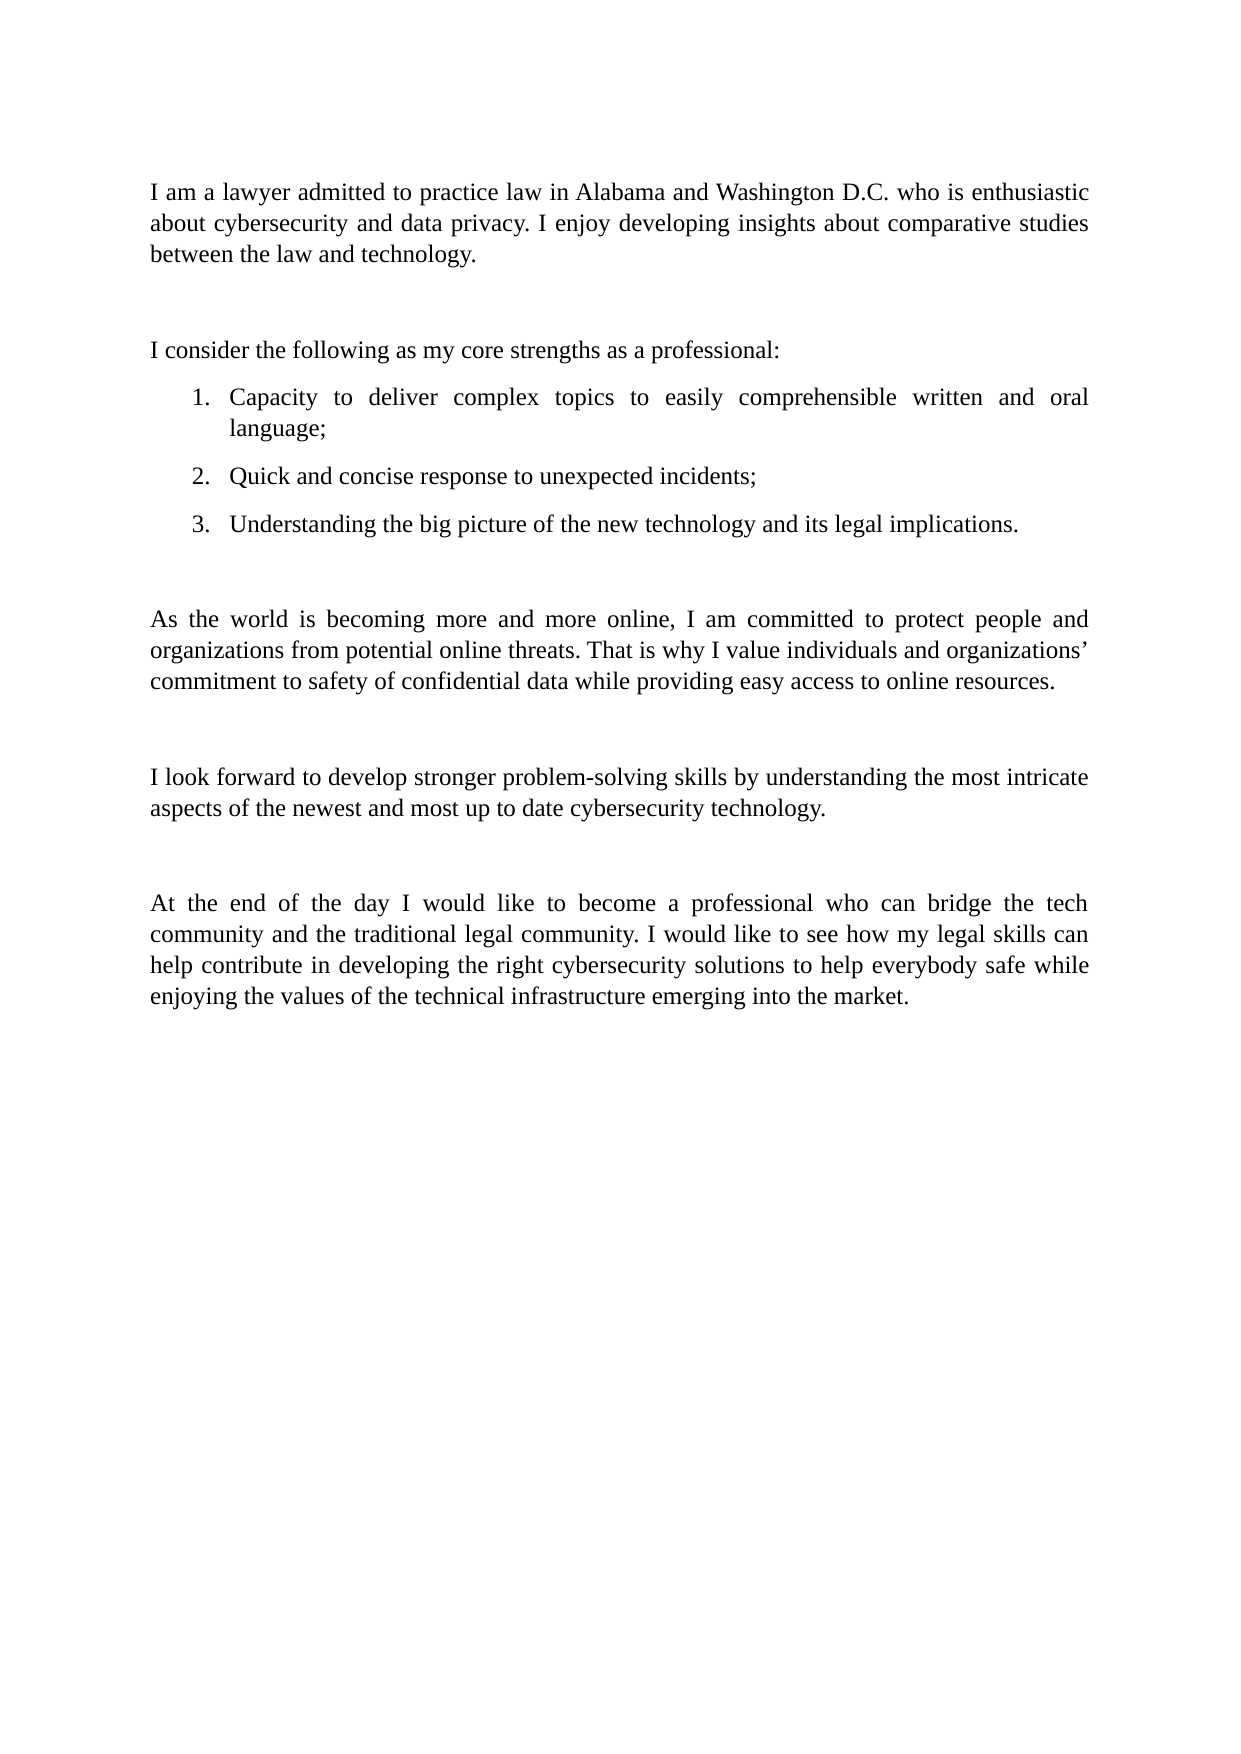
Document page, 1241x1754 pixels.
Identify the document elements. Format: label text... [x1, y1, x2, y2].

text As the world is becoming more and more online, I am committed to protect people and organizations from potential online threats. That is why I value individuals and organizations’ commitment to safety of confidential data while providing easy access to online resources. [150, 604, 1090, 695]
list Understanding the big picture of the new technology and its legal implications. [192, 509, 1090, 538]
list Quick and concise response to unexpected incidents; [192, 461, 1090, 490]
text I consider the following as my core strengths as a professional: [150, 335, 1090, 363]
text I am a lawyer admitted to practice law in Alabama and Washington D.C. who is enthusiastic about cybersecurity and data privacy. I enjoy developing insights about comparative studies between the law and technology. [150, 177, 1090, 268]
text I look forward to develop stronger problem-solving skills by understanding the most intricate aspects of the newest and most up to date cybersecurity technology. [150, 762, 1090, 822]
list Capacity to deliver complex topics to easily comprehensible written and oral language; [192, 382, 1090, 442]
text At the end of the day I would like to become a professional who can bridge the tech community and the traditional legal community. I would like to see how my legal skills can help contribute in developing the right cybersecurity solutions to help everybody safe while enjoying the values of the technical infrastructure emerging into the market. [150, 888, 1090, 1010]
